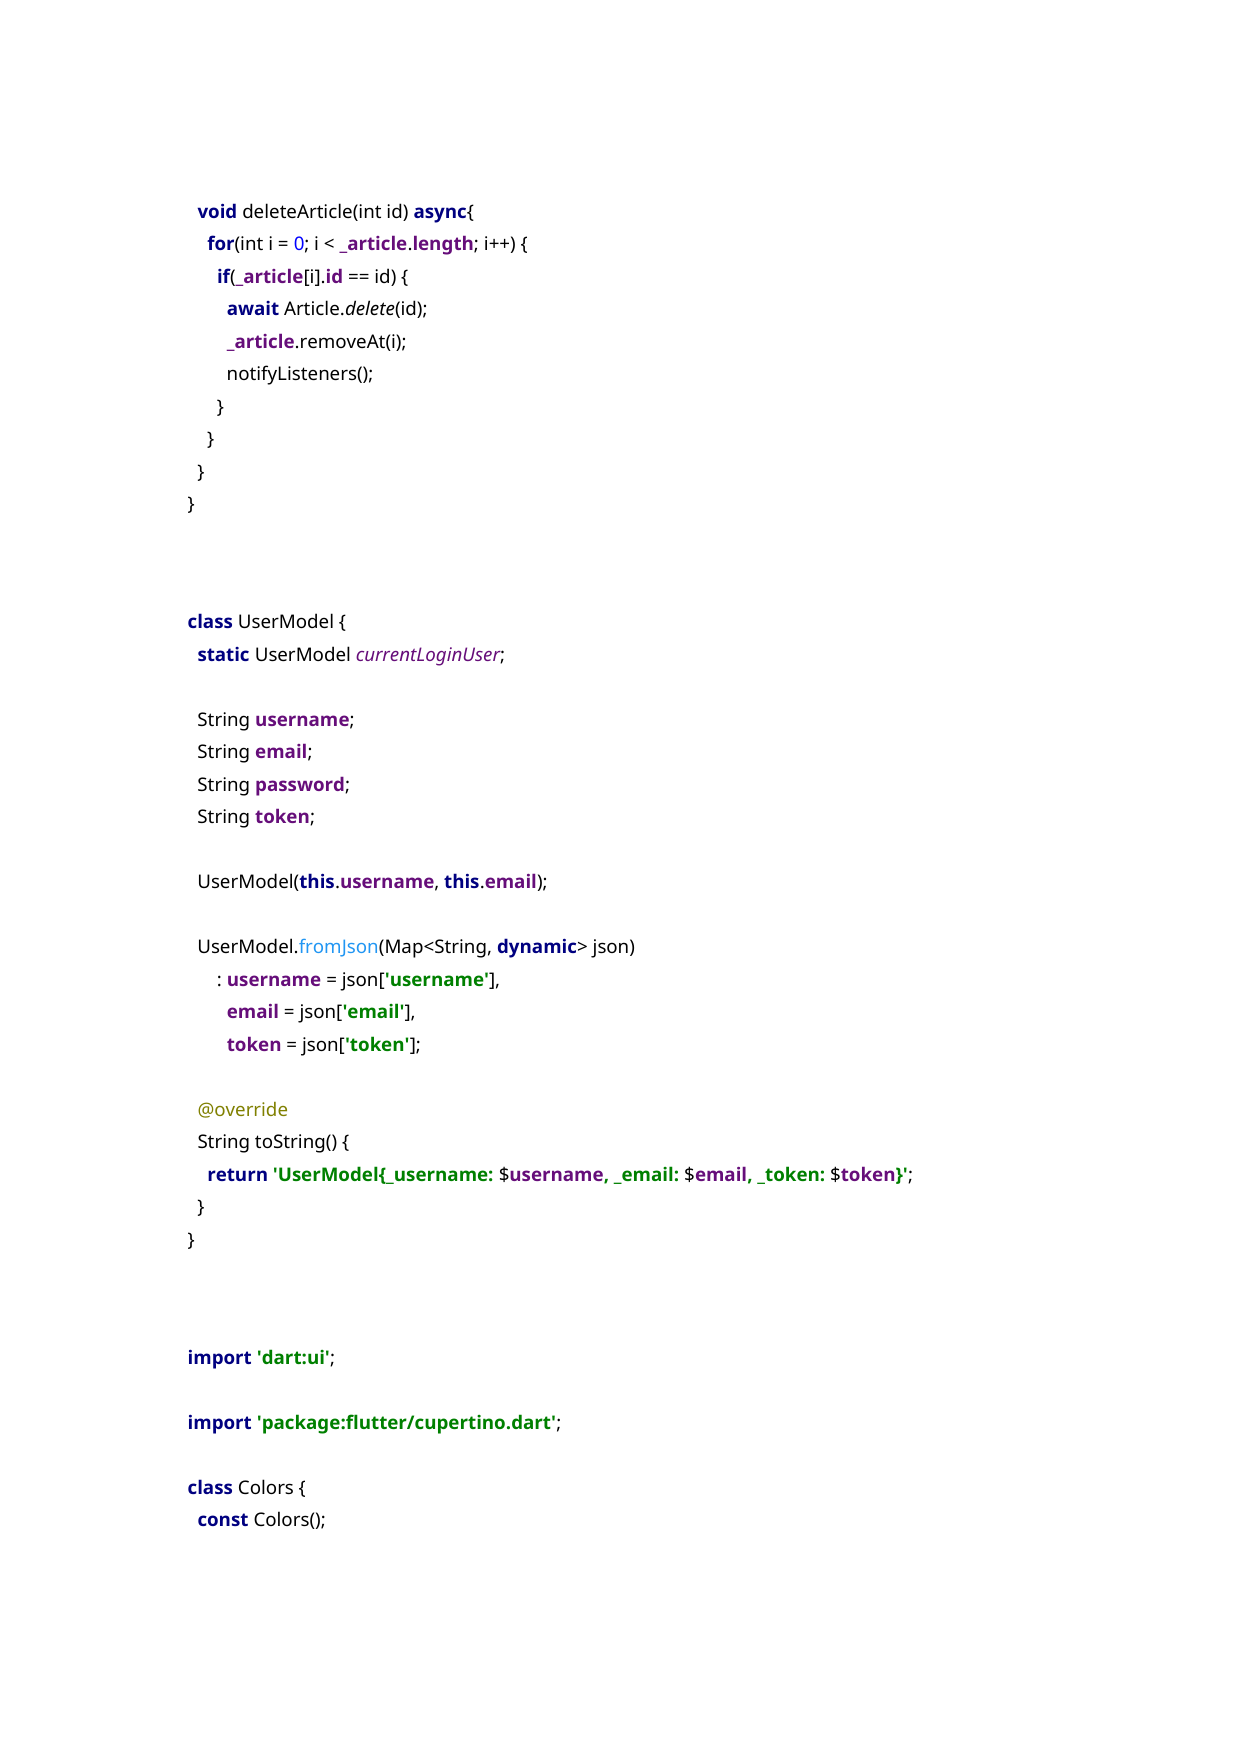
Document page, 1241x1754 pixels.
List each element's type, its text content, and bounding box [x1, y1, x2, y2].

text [187, 1341, 1053, 1536]
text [187, 162, 1053, 519]
text class UserModel { static UserModel currentLoginUser; String username; String email; String password; String token; UserModel(this.username, this.email); UserModel.fromJson(Map<String, dynamic> json) : username = json['username'], email = json['email'], token = json['token']; @override String toString() { return 'UserModel{_username: $username, _email: $email, _token: $token}'; } } [187, 605, 1053, 1255]
